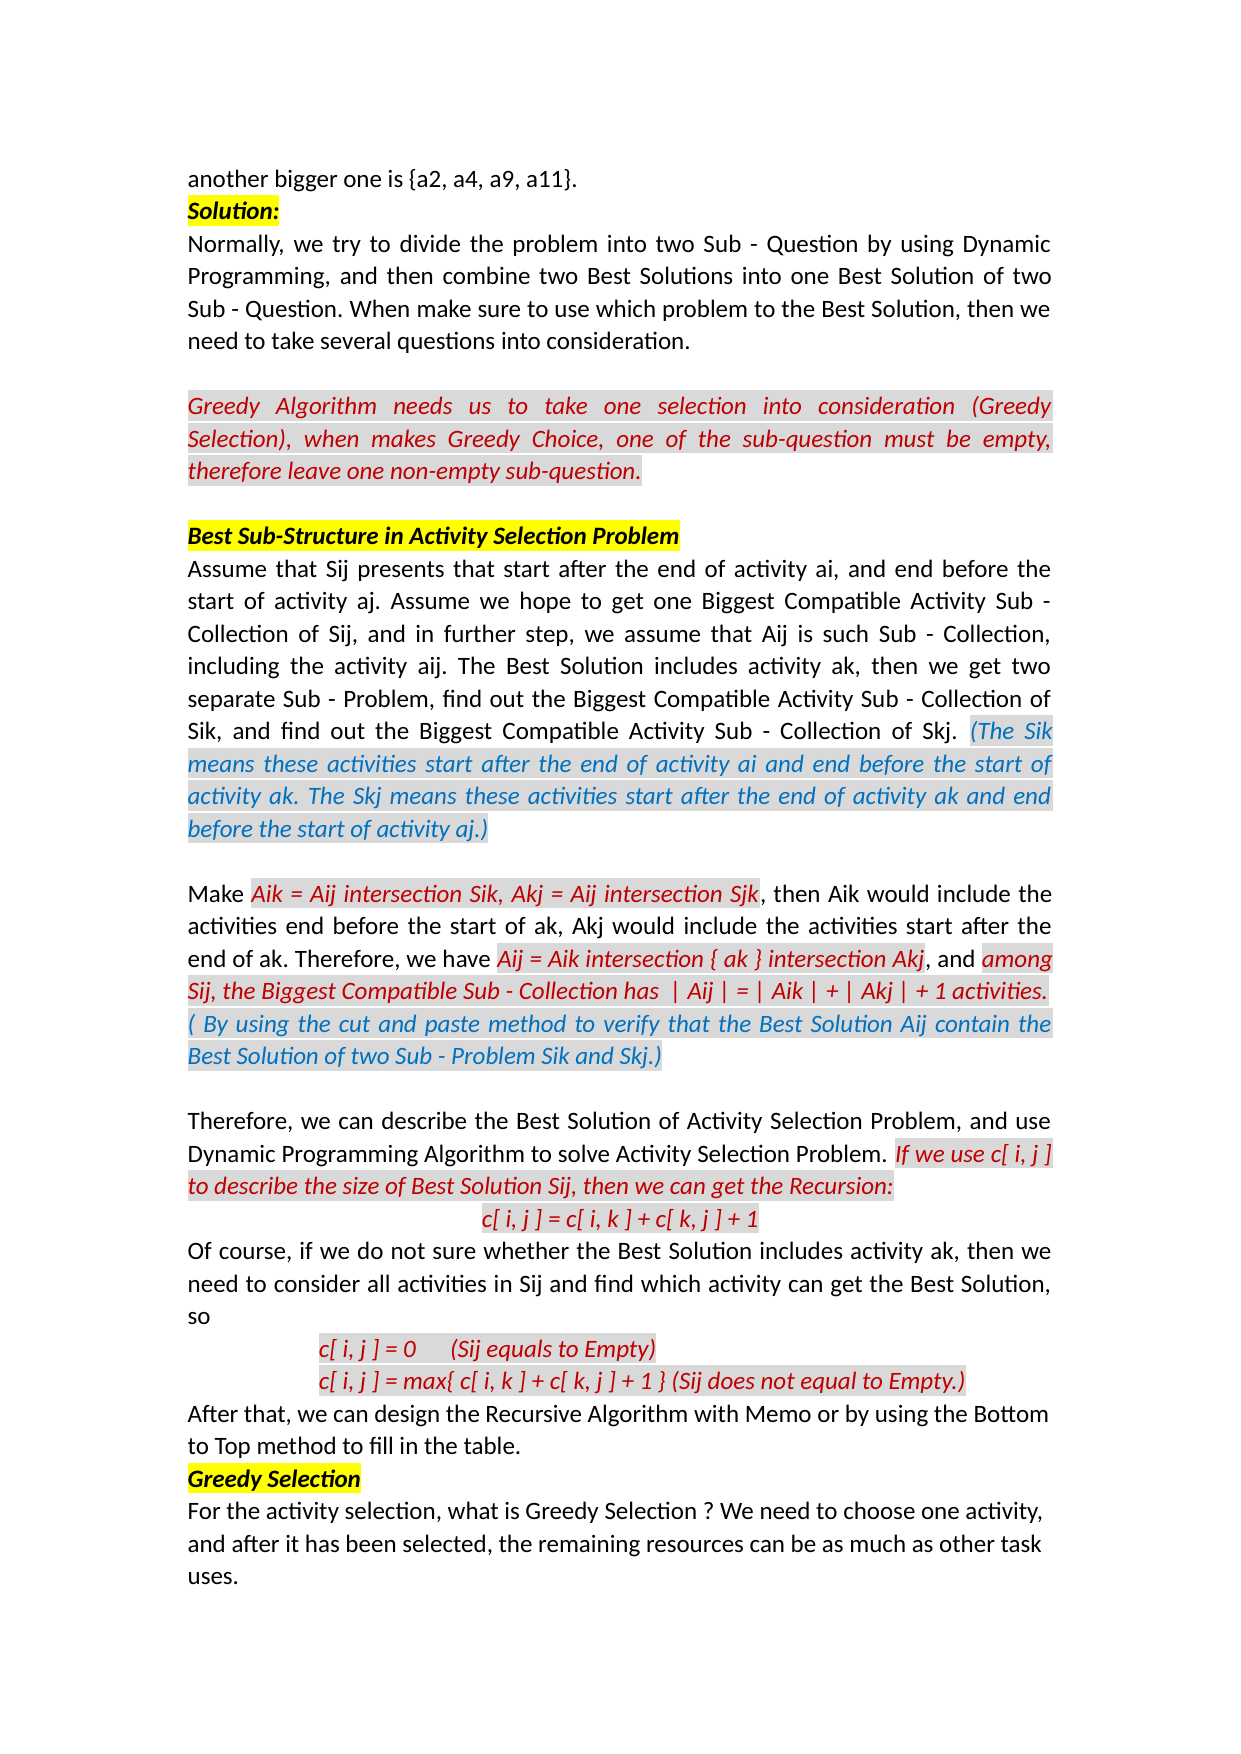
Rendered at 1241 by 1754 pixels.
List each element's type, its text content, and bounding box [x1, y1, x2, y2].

text Solution: [187, 194, 1053, 227]
text Of course, if we do not sure whether the Best Solution includes activity ak, then we need to consider all activities in Sij and find which activity can get the Best Solution, so [187, 1234, 1053, 1332]
text c[ i, j ] = 0 (Sij equals to Empty) [319, 1332, 1053, 1364]
text c[ i, j ] = c[ i, k ] + c[ k, j ] + 1 [187, 1202, 1053, 1234]
text Greedy Selection [187, 1462, 1053, 1494]
text Assume that Sij presents that start after the end of activity ai, and end before the start of activity aj. Assume we hope to get one Biggest Compatible Activity Sub - Collection of Sij, and in further step, we assume that Aij is such Sub - Collection, including the activity aij. The Best Solution includes activity ak, then we get two separate Sub - Problem, find out the Biggest Compatible Activity Sub - Collection of Sik, and find out the Biggest Compatible Activity Sub - Collection of Skj. (The Sik means these activities start after the end of activity ai and end before the start of activity ak. The Skj means these activities start after the end of activity ak and end before the start of activity aj.) [187, 552, 1053, 844]
text After that, we can design the Recursive Algorithm with Memo or by using the Bottom to Top method to fill in the table. [187, 1397, 1053, 1462]
text Best Sub-Structure in Activity Selection Problem [187, 519, 1053, 552]
text Make Aik = Aij intersection Sik, Akj = Aij intersection Sjk, then Aik would include the activities end before the start of ak, Akj would include the activities start after the end of ak. Therefore, we have Aij = Aik intersection { ak } intersection Akj, and among Sij, the Biggest Compatible Sub - Collection has | Aij | = | Aik | + | Akj | + 1 activities. [187, 877, 1053, 1007]
text ( By using the cut and paste method to verify that the Best Solution Aij contain the Best Solution of two Sub - Problem Sik and Skj.) [187, 1007, 1053, 1072]
text Greedy Algorithm needs us to take one selection into consideration (Greedy Selection), when makes Greedy Choice, one of the sub-question must be empty, therefore leave one non-empty sub-question. [187, 446, 1053, 487]
text c[ i, j ] = max{ c[ i, k ] + c[ k, j ] + 1 } (Sij does not equal to Empty.) [319, 1364, 1053, 1397]
text Normally, we try to divide the problem into two Sub - Question by using Dynamic Programming, and then combine two Best Solutions into one Best Solution of two Sub - Question. When make sure to use which problem to the Best Solution, then we need to take several questions into consideration. [187, 227, 1053, 357]
text Therefore, we can describe the Best Solution of Activity Selection Problem, and use Dynamic Programming Algorithm to solve Activity Selection Problem. If we use c[ i, j ] to describe the size of Best Solution Sij, then we can get the Recursion: [187, 1104, 1053, 1202]
